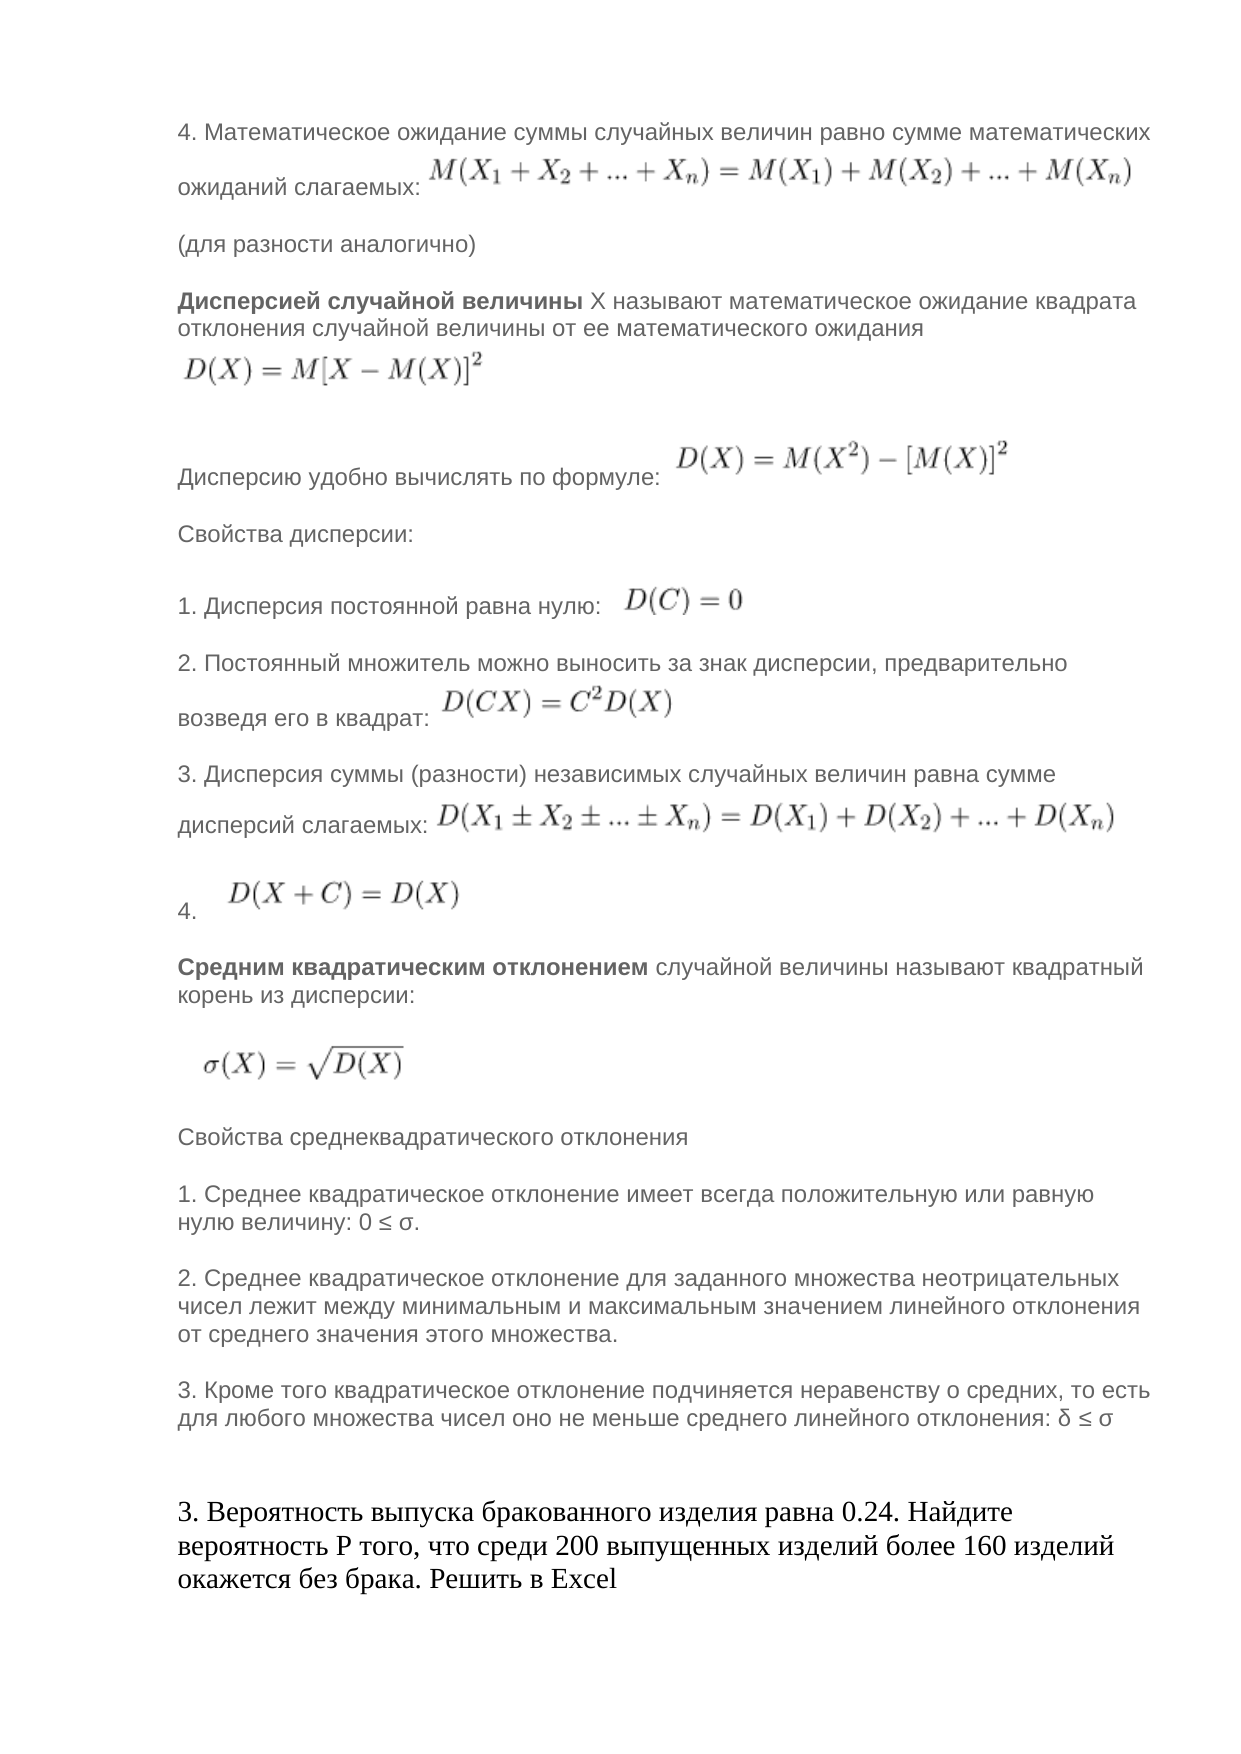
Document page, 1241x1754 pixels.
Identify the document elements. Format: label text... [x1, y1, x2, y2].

picture [661, 434, 1030, 486]
picture [420, 145, 1143, 196]
text Средним квадратическим отклонением случайной величины называют квадратный корень из дисперсии: [177, 953, 1152, 1008]
text Дисперсией случайной величины Х называют математическое ожидание квадрата отклонения случайной величины от ее математического ожидания [177, 287, 1152, 405]
text Свойства среднеквадратического отклонения [177, 1123, 1152, 1151]
picture [608, 576, 768, 615]
picture [428, 787, 1129, 834]
picture [210, 867, 486, 919]
text Свойства дисперсии: [177, 520, 1152, 547]
picture [177, 1037, 421, 1094]
text (для разности аналогично) [177, 230, 1152, 258]
text 3. Кроме того квадратическое отклонение подчиняется неравенству о средних, то есть для любого множества чисел оно не меньше среднего линейного отклонения: δ ≤ σ [177, 1376, 1152, 1431]
text 2. Постоянный множитель можно выносить за знак дисперсии, предварительно возведя его в квадрат: [177, 648, 1152, 731]
text 1. Среднее квадратическое отклонение имеет всегда положительную или равную нулю величину: 0 ≤ σ. [177, 1180, 1152, 1235]
text 3. Вероятность выпуска бракованного изделия равна 0.24. Найдите вероятность P того, что среди 200 выпущенных изделий более 160 изделий окажется без брака. Решить в Excel [177, 1461, 1152, 1595]
text 2. Среднее квадратическое отклонение для заданного множества неотрицательных чисел лежит между минимальным и максимальным значением линейного отклонения от среднего значения этого множества. [177, 1264, 1152, 1347]
picture [177, 342, 492, 400]
picture [430, 676, 696, 726]
text 1. Дисперсия постоянной равна нулю: [177, 577, 1152, 619]
